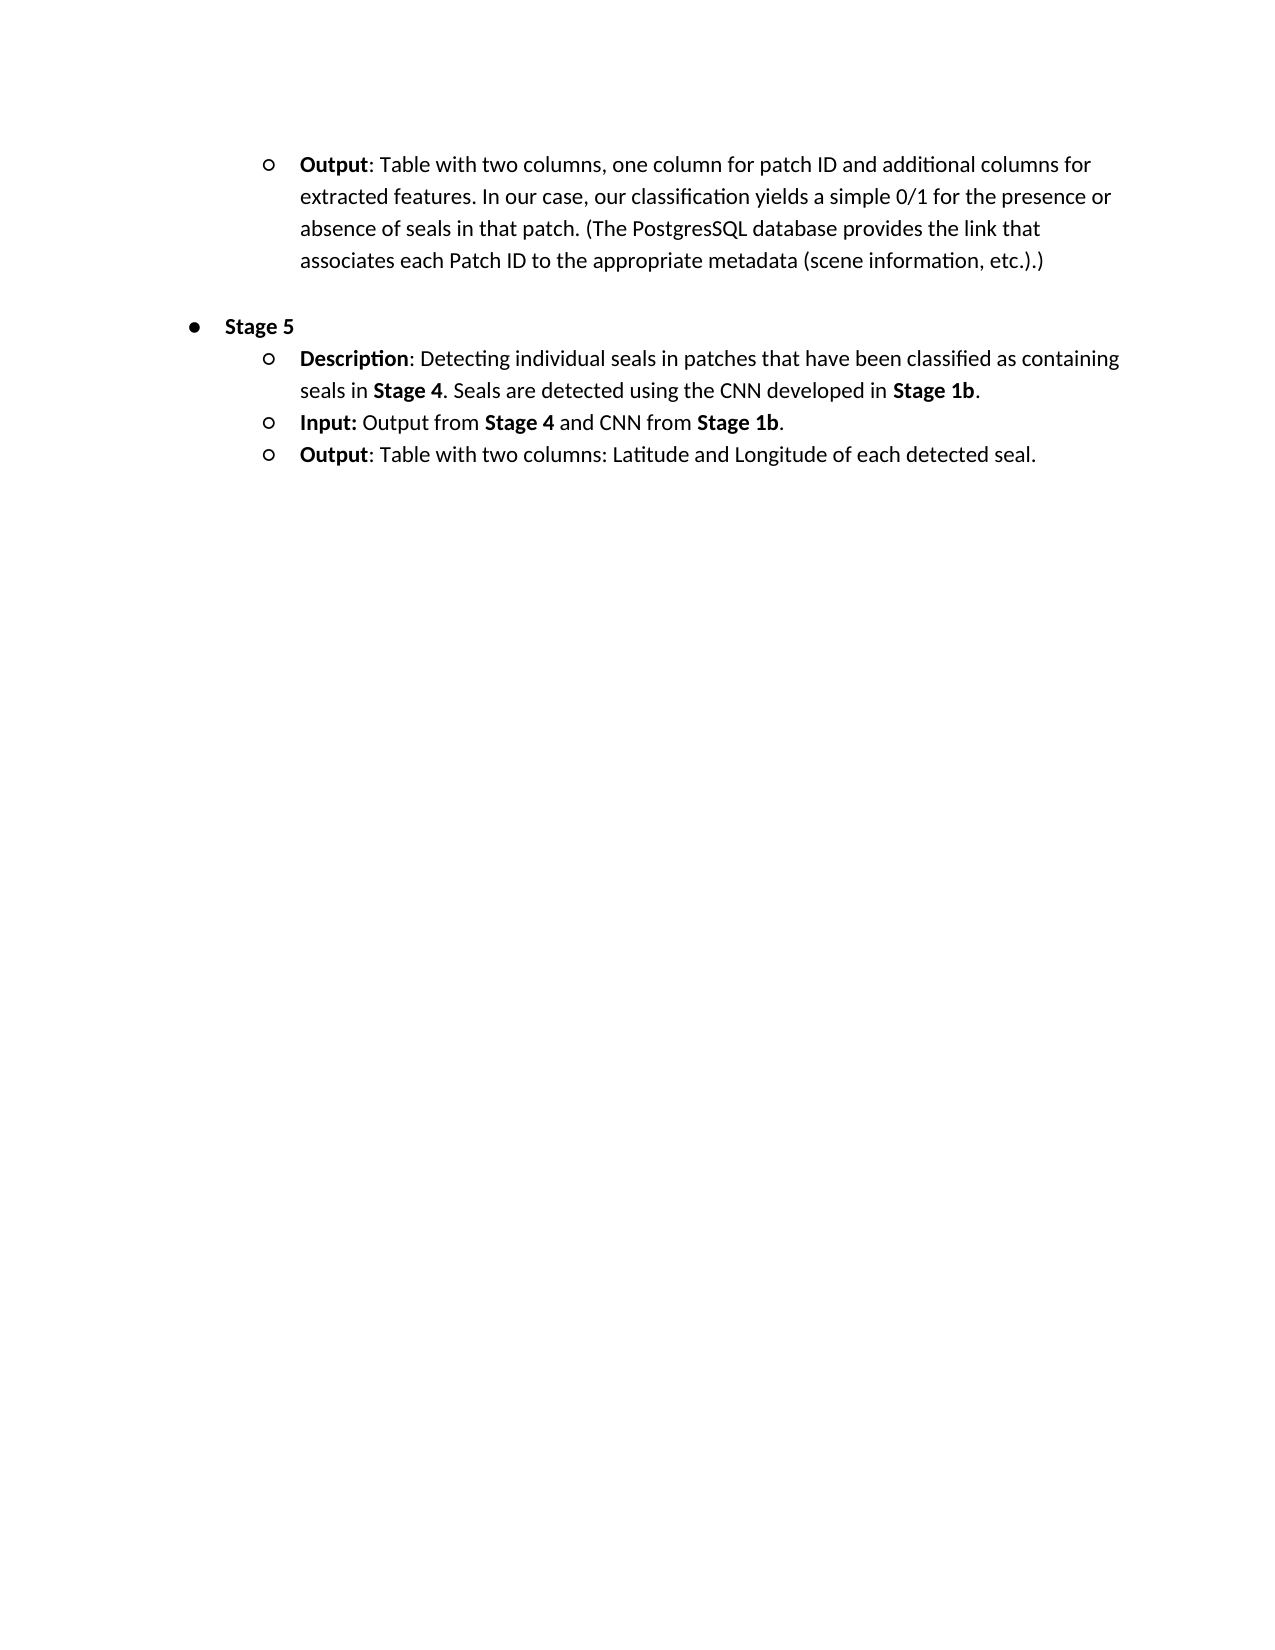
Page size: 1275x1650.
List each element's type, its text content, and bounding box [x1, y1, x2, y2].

list Input: Output from Stage 4 and CNN from Stage 1b. [262, 408, 1125, 436]
list Output: Table with two columns: Latitude and Longitude of each detected seal. [262, 441, 1125, 468]
list Stage 5 [187, 312, 1125, 340]
list Description: Detecting individual seals in patches that have been classified as containing seals in Stage 4. Seals are detected using the CNN developed in Stage 1b. [262, 344, 1125, 404]
list Output: Table with two columns, one column for patch ID and additional columns for extracted features. In our case, our classification yields a simple 0/1 for the presence or absence of seals in that patch. (The PostgresSQL database provides the link that associates each Patch ID to the appropriate metadata (scene information, etc.).) [262, 150, 1125, 274]
